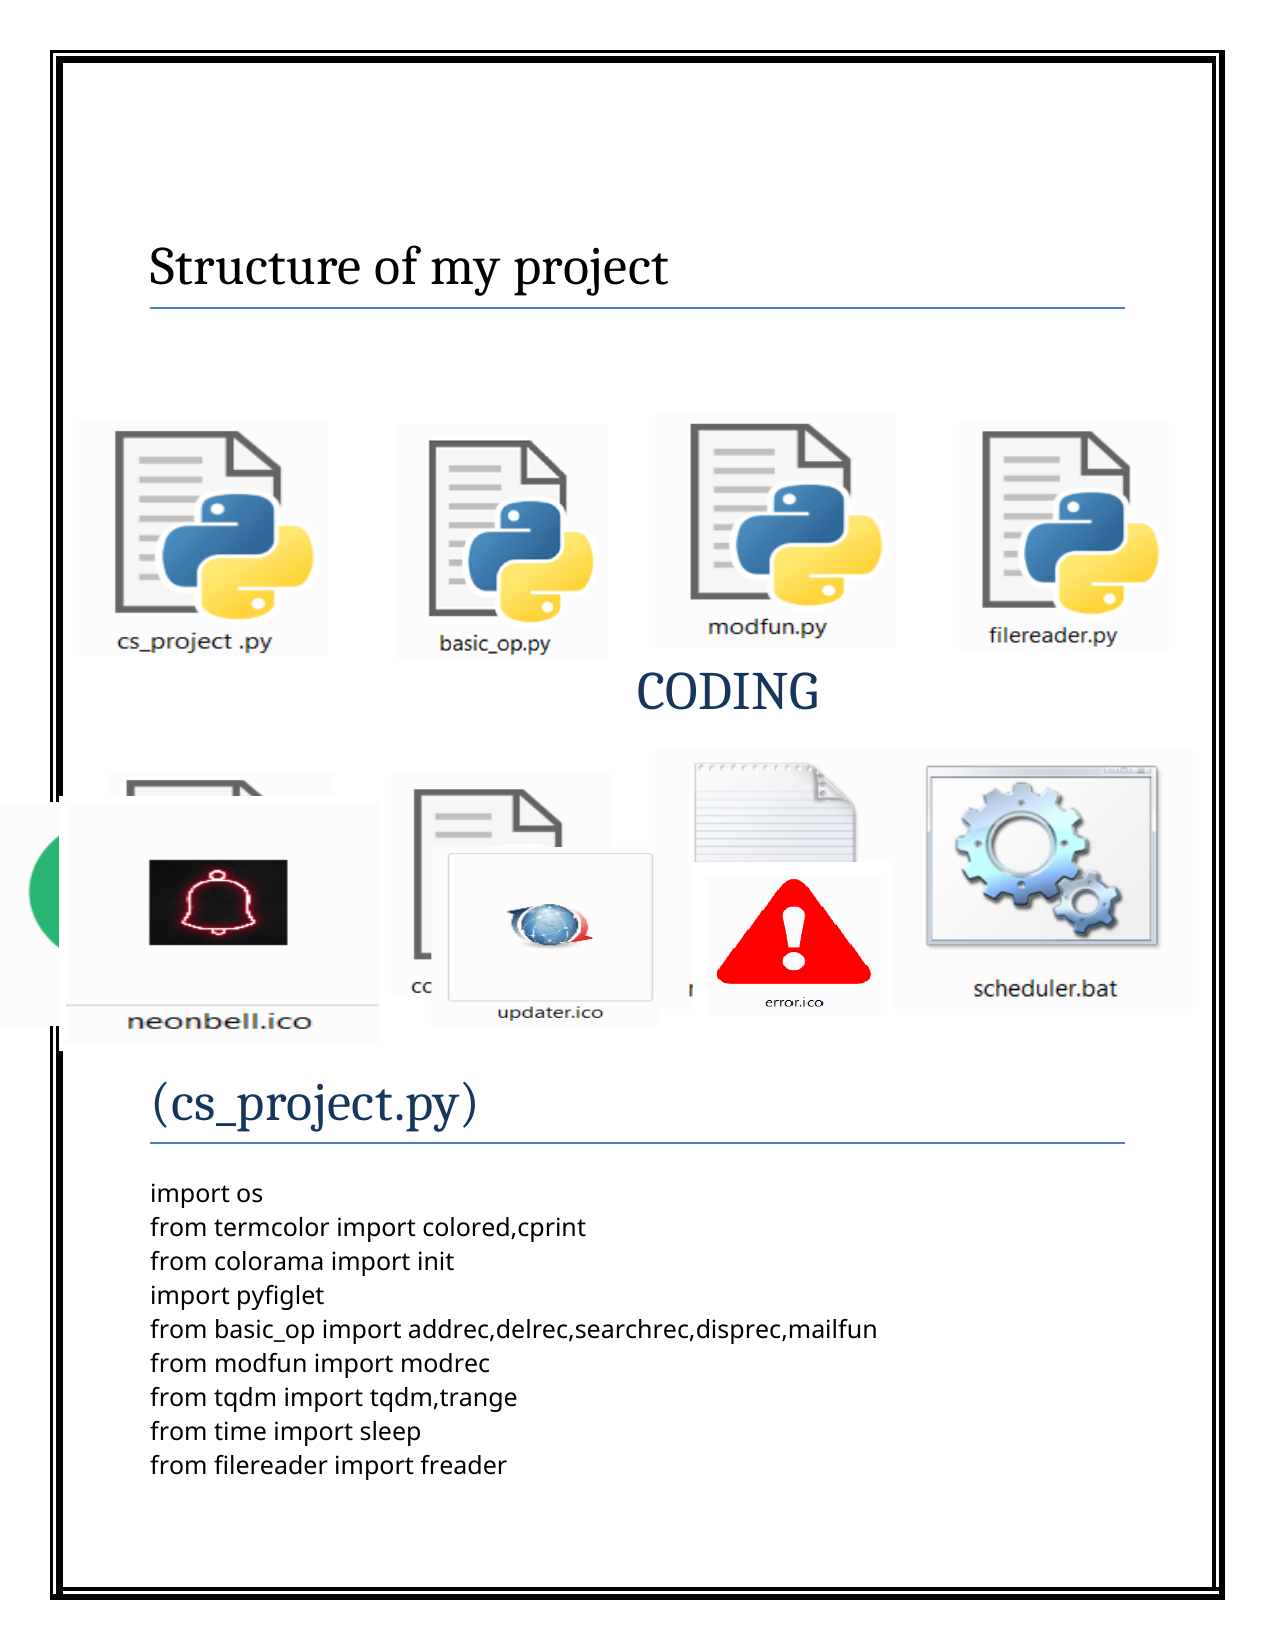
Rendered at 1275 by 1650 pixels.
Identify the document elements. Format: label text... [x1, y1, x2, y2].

text import pyfiglet [150, 1277, 1125, 1311]
text from tqdm import tqdm,trange [150, 1379, 1125, 1414]
picture [391, 420, 612, 662]
text from termcolor import colored,cprint [150, 1209, 1125, 1243]
title CODING (cs_project.py) [150, 660, 1125, 847]
title Structure of my project [150, 236, 1125, 307]
picture [706, 875, 881, 1015]
text from filereader import freader [150, 1448, 1125, 1482]
text from time import sleep [150, 1414, 1125, 1448]
picture [66, 802, 379, 1045]
picture [391, 749, 1194, 1026]
picture [0, 802, 59, 1026]
picture [108, 772, 334, 796]
text from modfun import modrec [150, 1346, 1125, 1379]
text import os [150, 1175, 1125, 1209]
picture [959, 420, 1169, 650]
picture [654, 413, 896, 648]
text from colorama import init [150, 1243, 1125, 1277]
picture [79, 418, 328, 656]
title CODING (cs_project.py) [150, 1003, 1125, 1142]
text from basic_op import addrec,delrec,searchrec,disprec,mailfun [150, 1311, 1125, 1346]
